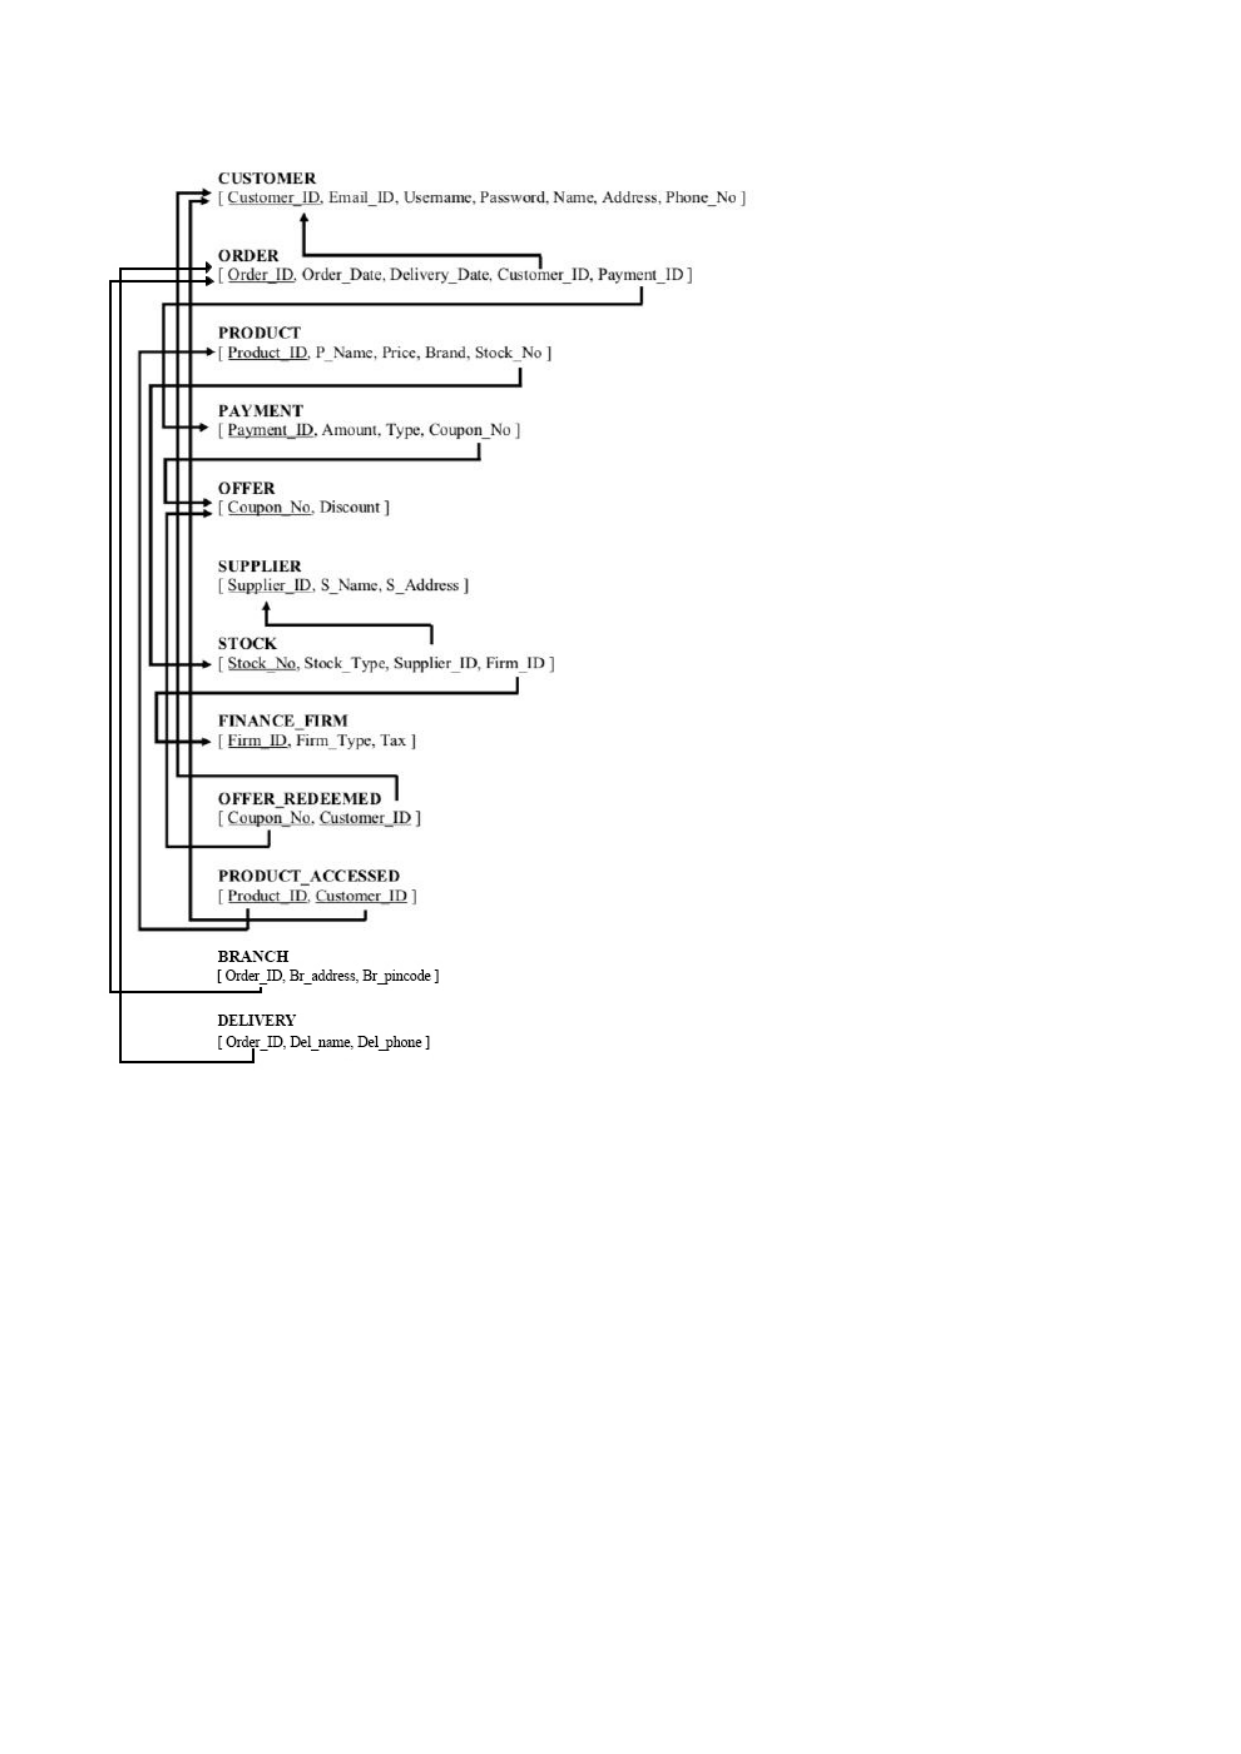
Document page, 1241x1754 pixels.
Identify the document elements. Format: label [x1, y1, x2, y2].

picture [93, 150, 815, 1081]
